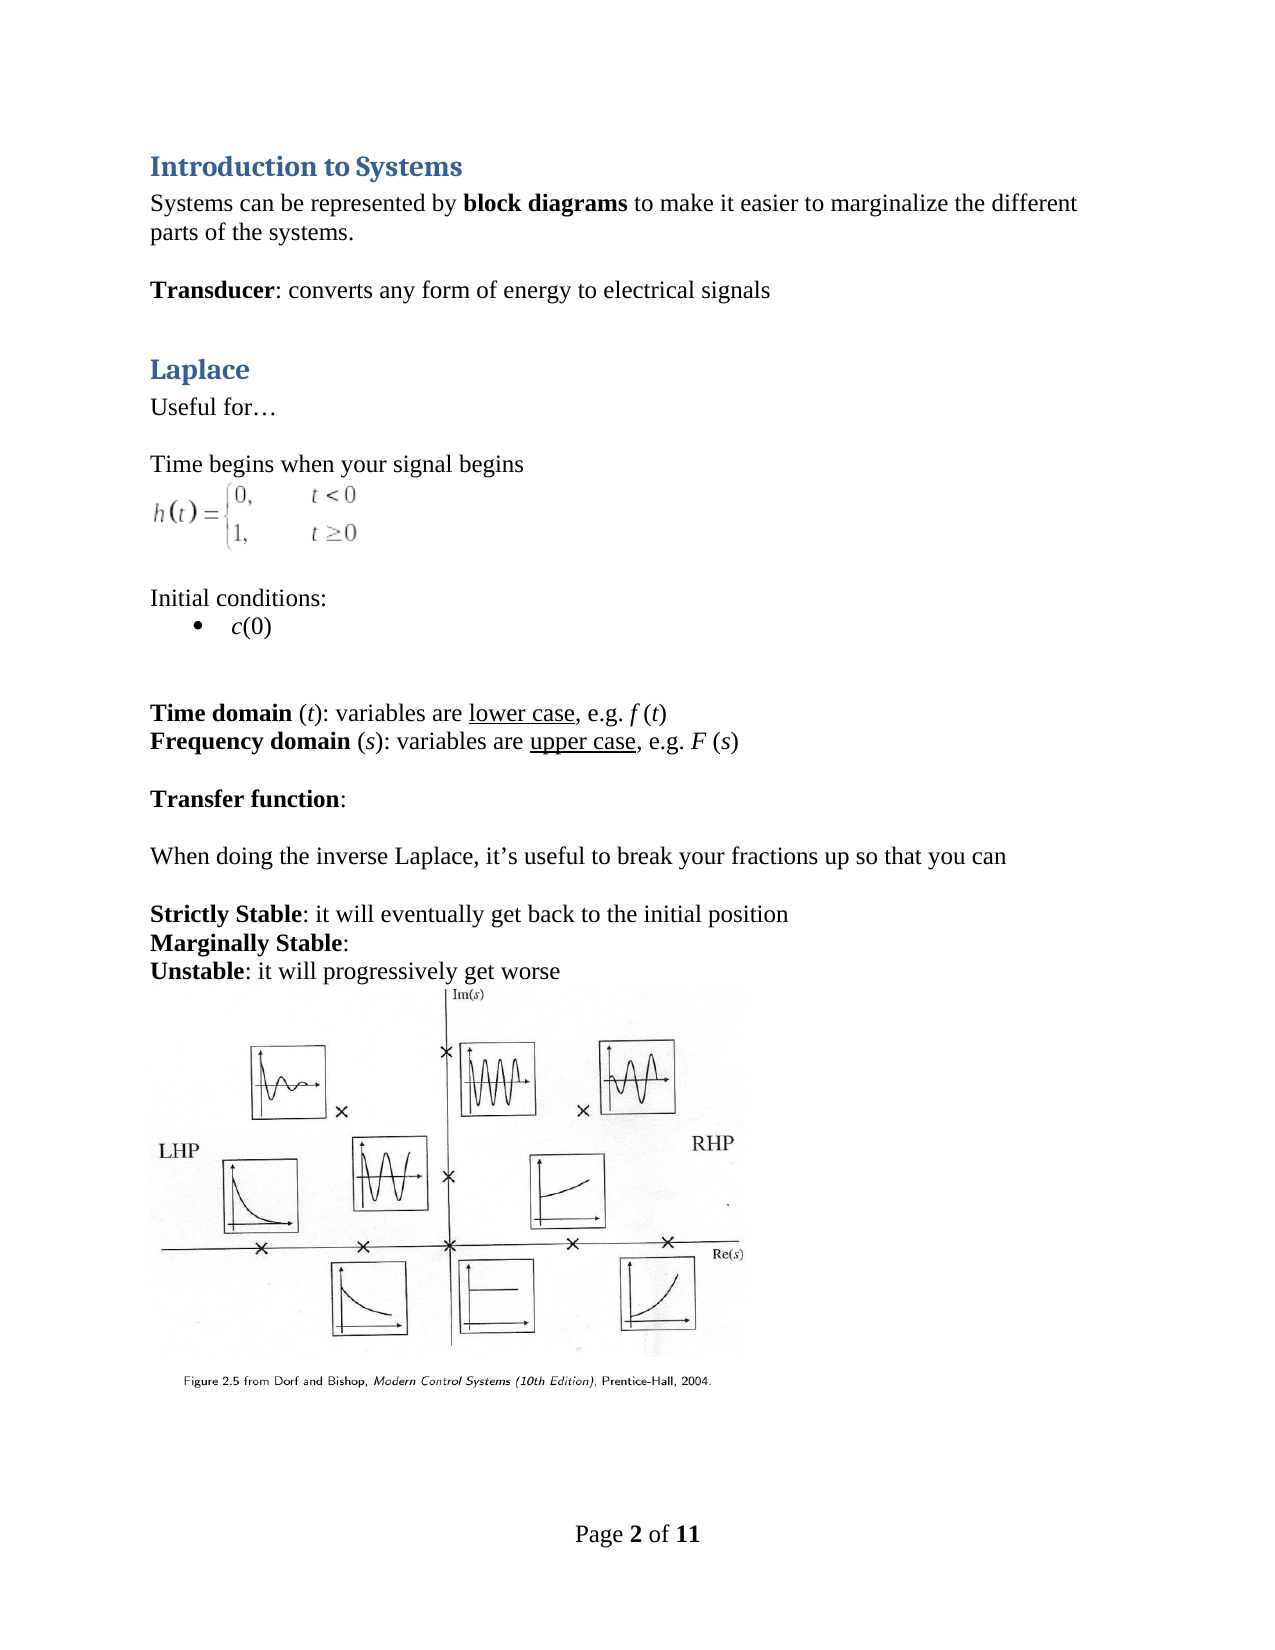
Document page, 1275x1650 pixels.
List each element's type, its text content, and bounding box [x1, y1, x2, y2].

text Useful for… [150, 392, 1125, 421]
subtitle Laplace [150, 353, 1125, 387]
text Systems can be represented by block diagrams to make it easier to marginalize the different parts of the systems. [150, 188, 1125, 246]
text When doing the inverse Laplace, it’s useful to break your fractions up so that you can [150, 841, 1125, 870]
text Unstable: it will progressively get worse [150, 956, 1125, 985]
text Initial conditions: [150, 583, 1125, 611]
picture [150, 985, 746, 1391]
text Marginally Stable: [150, 928, 1125, 956]
text Transducer: converts any form of energy to electrical signals [150, 275, 1125, 303]
text Frequency domain (s): variables are upper case, e.g. F (s) [150, 726, 1125, 755]
list c(0) [194, 611, 1125, 640]
text Strictly Stable: it will eventually get back to the initial position [150, 899, 1125, 928]
subtitle Introduction to Systems [150, 150, 1125, 183]
text Time begins when your signal begins [150, 449, 1125, 478]
text Transfer function: [150, 784, 1125, 813]
text Time domain (t): variables are lower case, e.g. f (t) [150, 698, 1125, 726]
